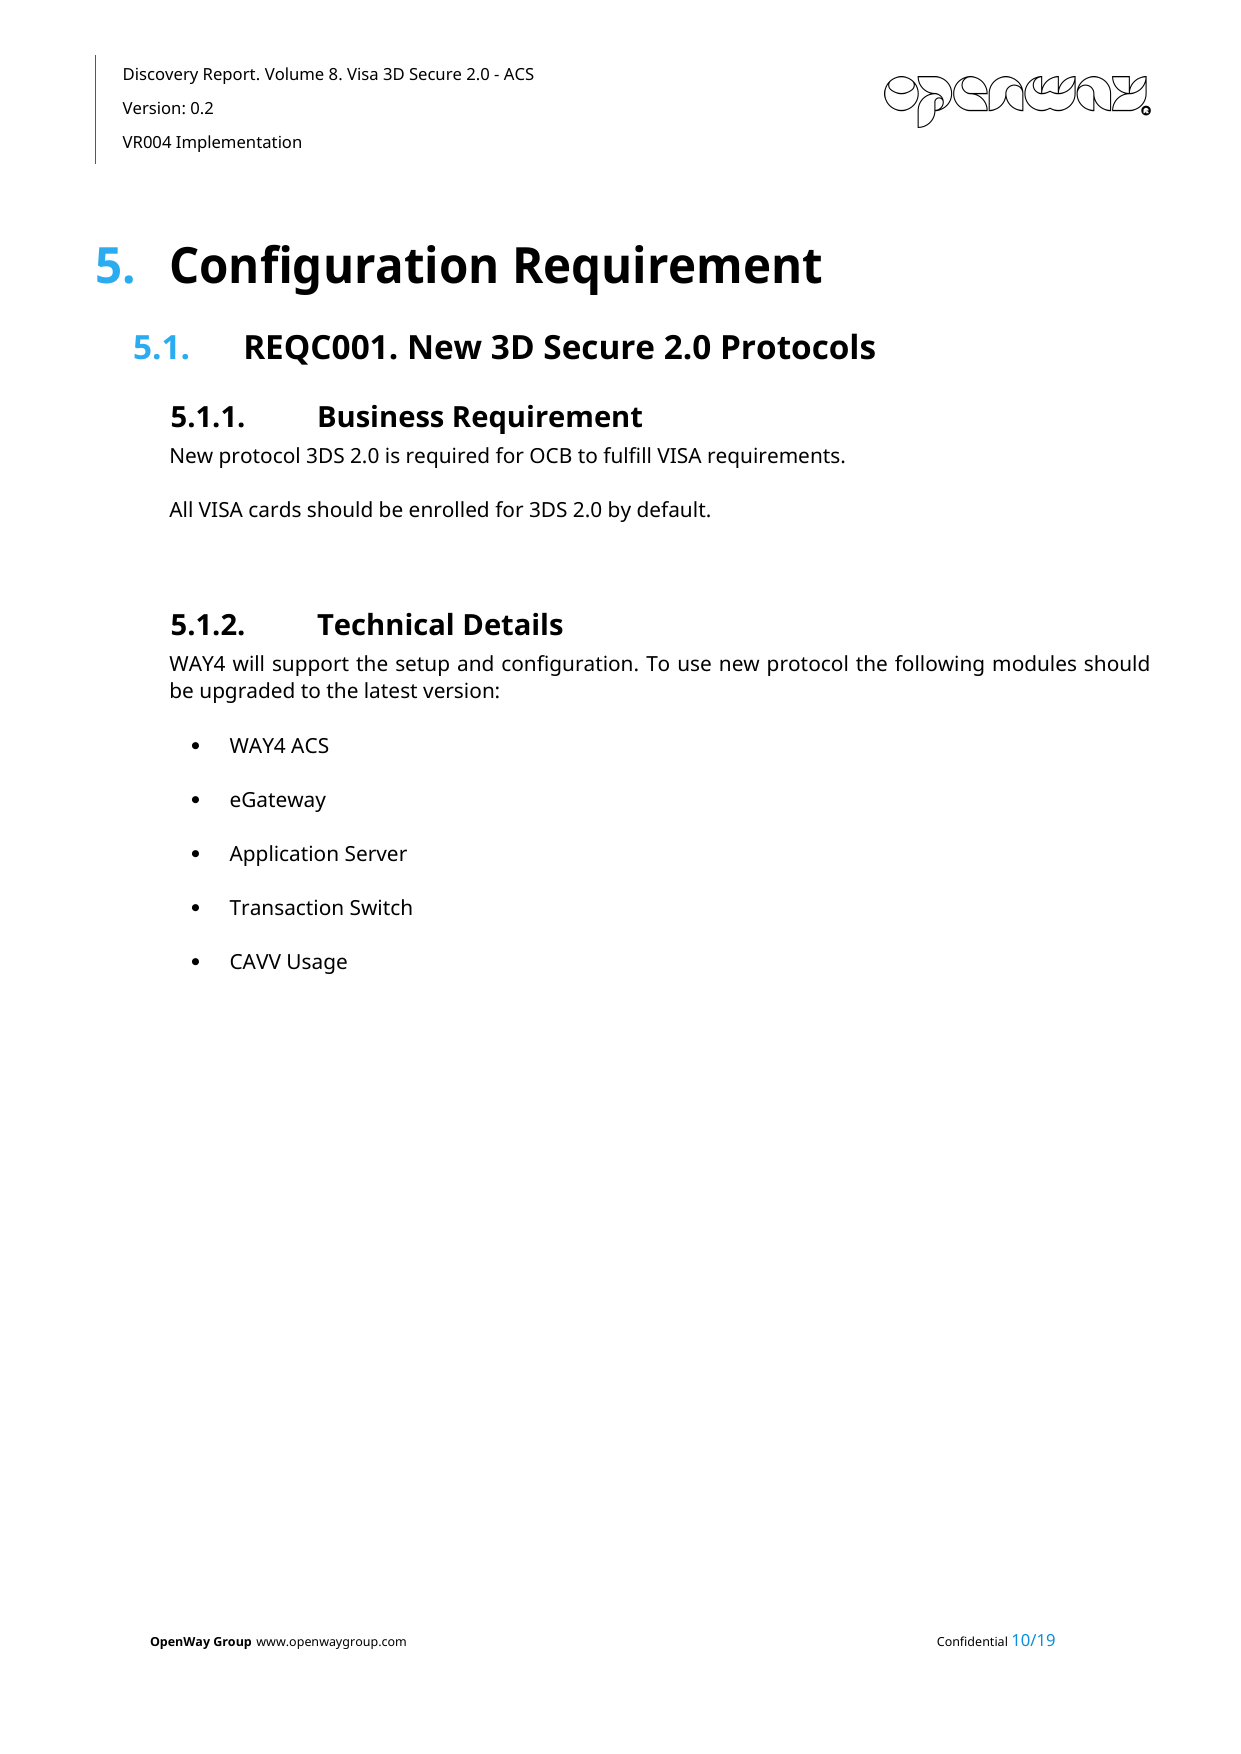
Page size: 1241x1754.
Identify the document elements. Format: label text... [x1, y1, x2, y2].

subtitle Business Requirement [170, 396, 1152, 436]
list WAY4 ACS [192, 731, 1152, 758]
list eGateway [192, 786, 1152, 813]
subtitle Technical Details [170, 604, 1152, 644]
text New protocol 3DS 2.0 is required for OCB to fulfill VISA requirements. [169, 442, 1152, 469]
list Transaction Switch [192, 894, 1152, 921]
list Application Server [192, 840, 1152, 867]
text WAY4 will support the setup and configuration. To use new protocol the following modules should be upgraded to the latest version: [169, 650, 1152, 704]
text All VISA cards should be enrolled for 3DS 2.0 by default. [169, 496, 1152, 523]
subtitle REQC001. New 3D Secure 2.0 Protocols [133, 323, 1152, 369]
subtitle Configuration Requirement [95, 240, 1152, 294]
list CAVV Usage [192, 948, 1152, 975]
picture [884, 76, 1151, 128]
